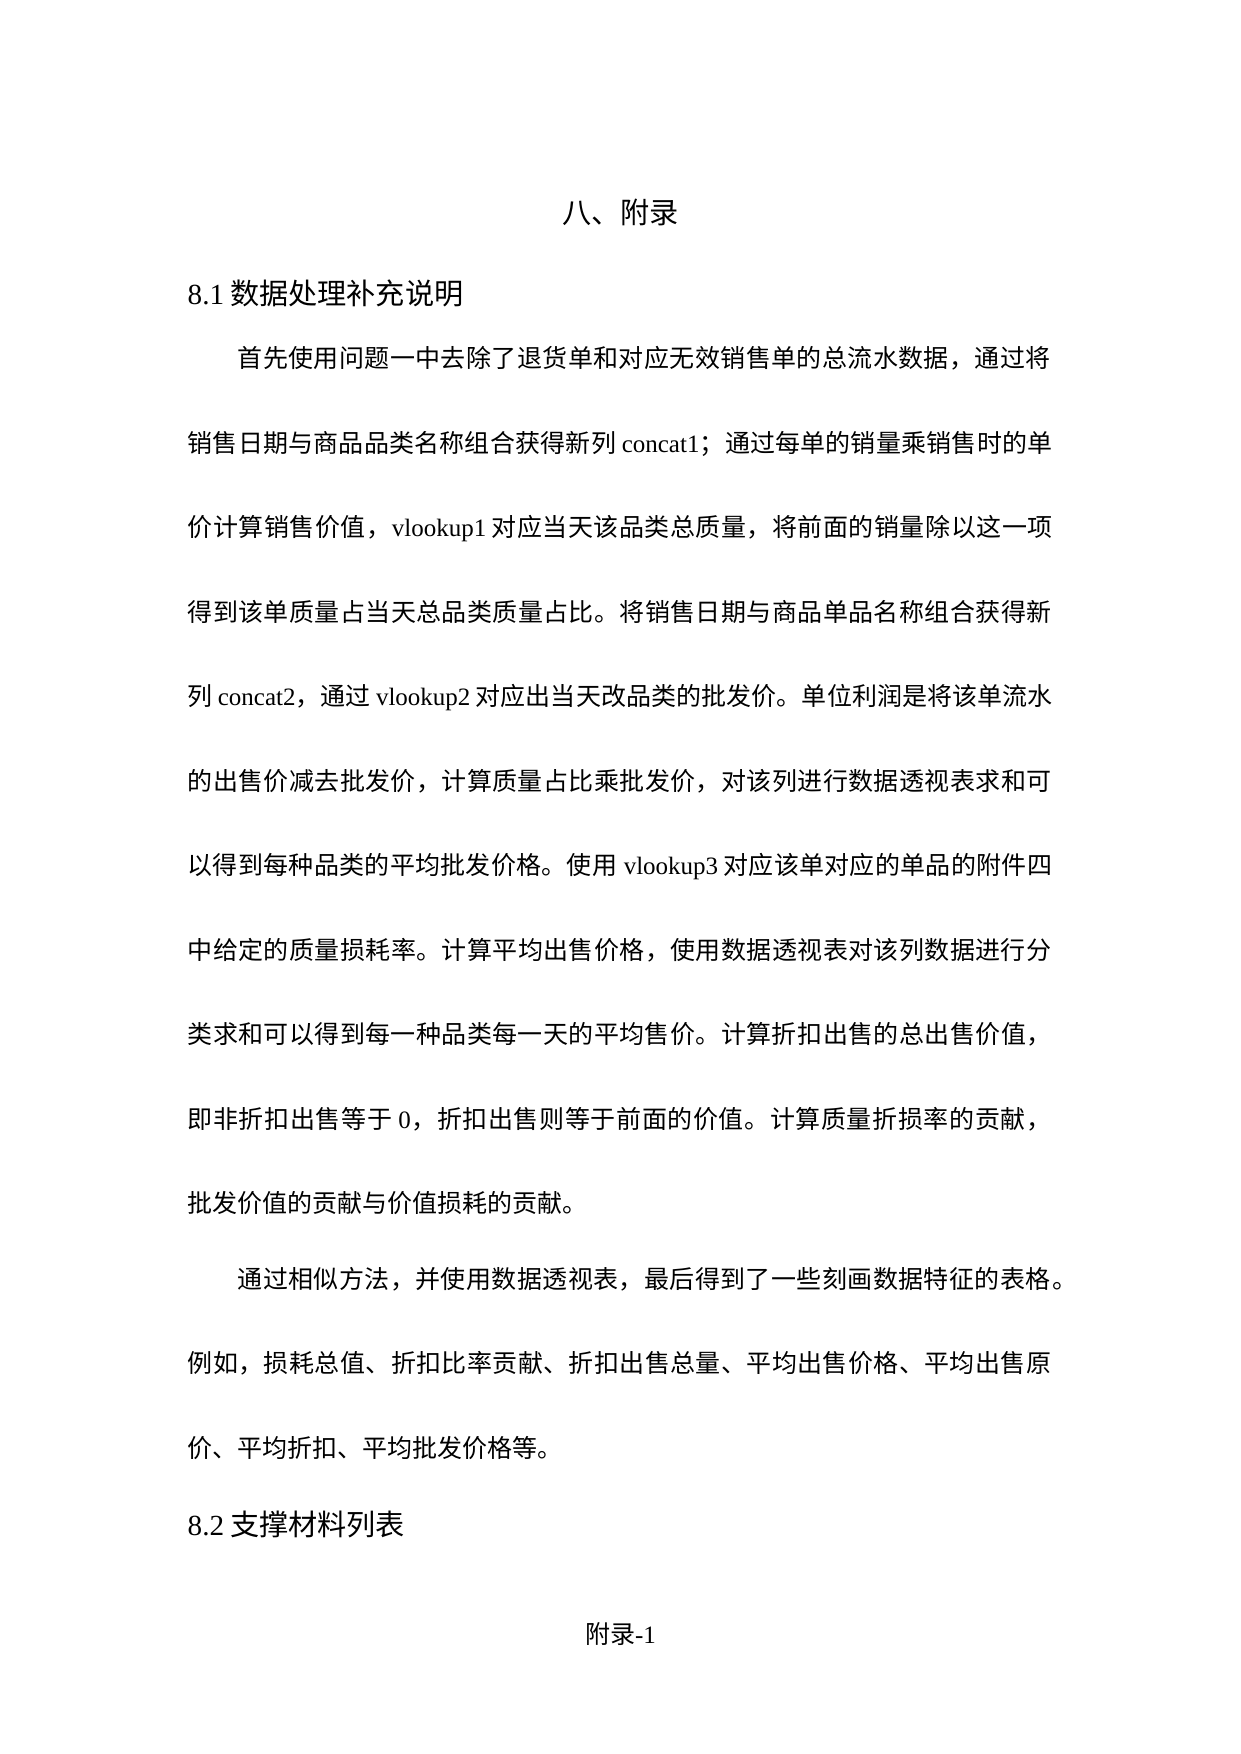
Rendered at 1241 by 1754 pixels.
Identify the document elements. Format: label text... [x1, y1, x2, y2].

text 八、附录 [187, 178, 1053, 243]
text 首先使用问题一中去除了退货单和对应无效销售单的总流水数据，通过将销售日期与商品品类名称组合获得新列concat1；通过每单的销量乘销售时的单价计算销售价值，vlookup1对应当天该品类总质量，将前面的销量除以这一项得到该单质量占当天总品类质量占比。将销售日期与商品单品名称组合获得新列concat2，通过vlookup2对应出当天改品类的批发价。单位利润是将该单流水的出售价减去批发价，计算质量占比乘批发价，对该列进行数据透视表求和可以得到每种品类的平均批发价格。使用vlookup3对应该单对应的单品的附件四中给定的质量损耗率。计算平均出售价格，使用数据透视表对该列数据进行分类求和可以得到每一种品类每一天的平均售价。计算折扣出售的总出售价值，即非折扣出售等于0，折扣出售则等于前面的价值。计算质量折损率的贡献，批发价值的贡献与价值损耗的贡献。 [187, 324, 1053, 1234]
text 通过相似方法，并使用数据透视表，最后得到了一些刻画数据特征的表格。例如，损耗总值、折扣比率贡献、折扣出售总量、平均出售价格、平均出售原价、平均折扣、平均批发价格等。 [187, 1245, 1053, 1479]
text 8.1数据处理补充说明 [187, 259, 1053, 324]
text 8.2支撑材料列表 [187, 1490, 1053, 1555]
